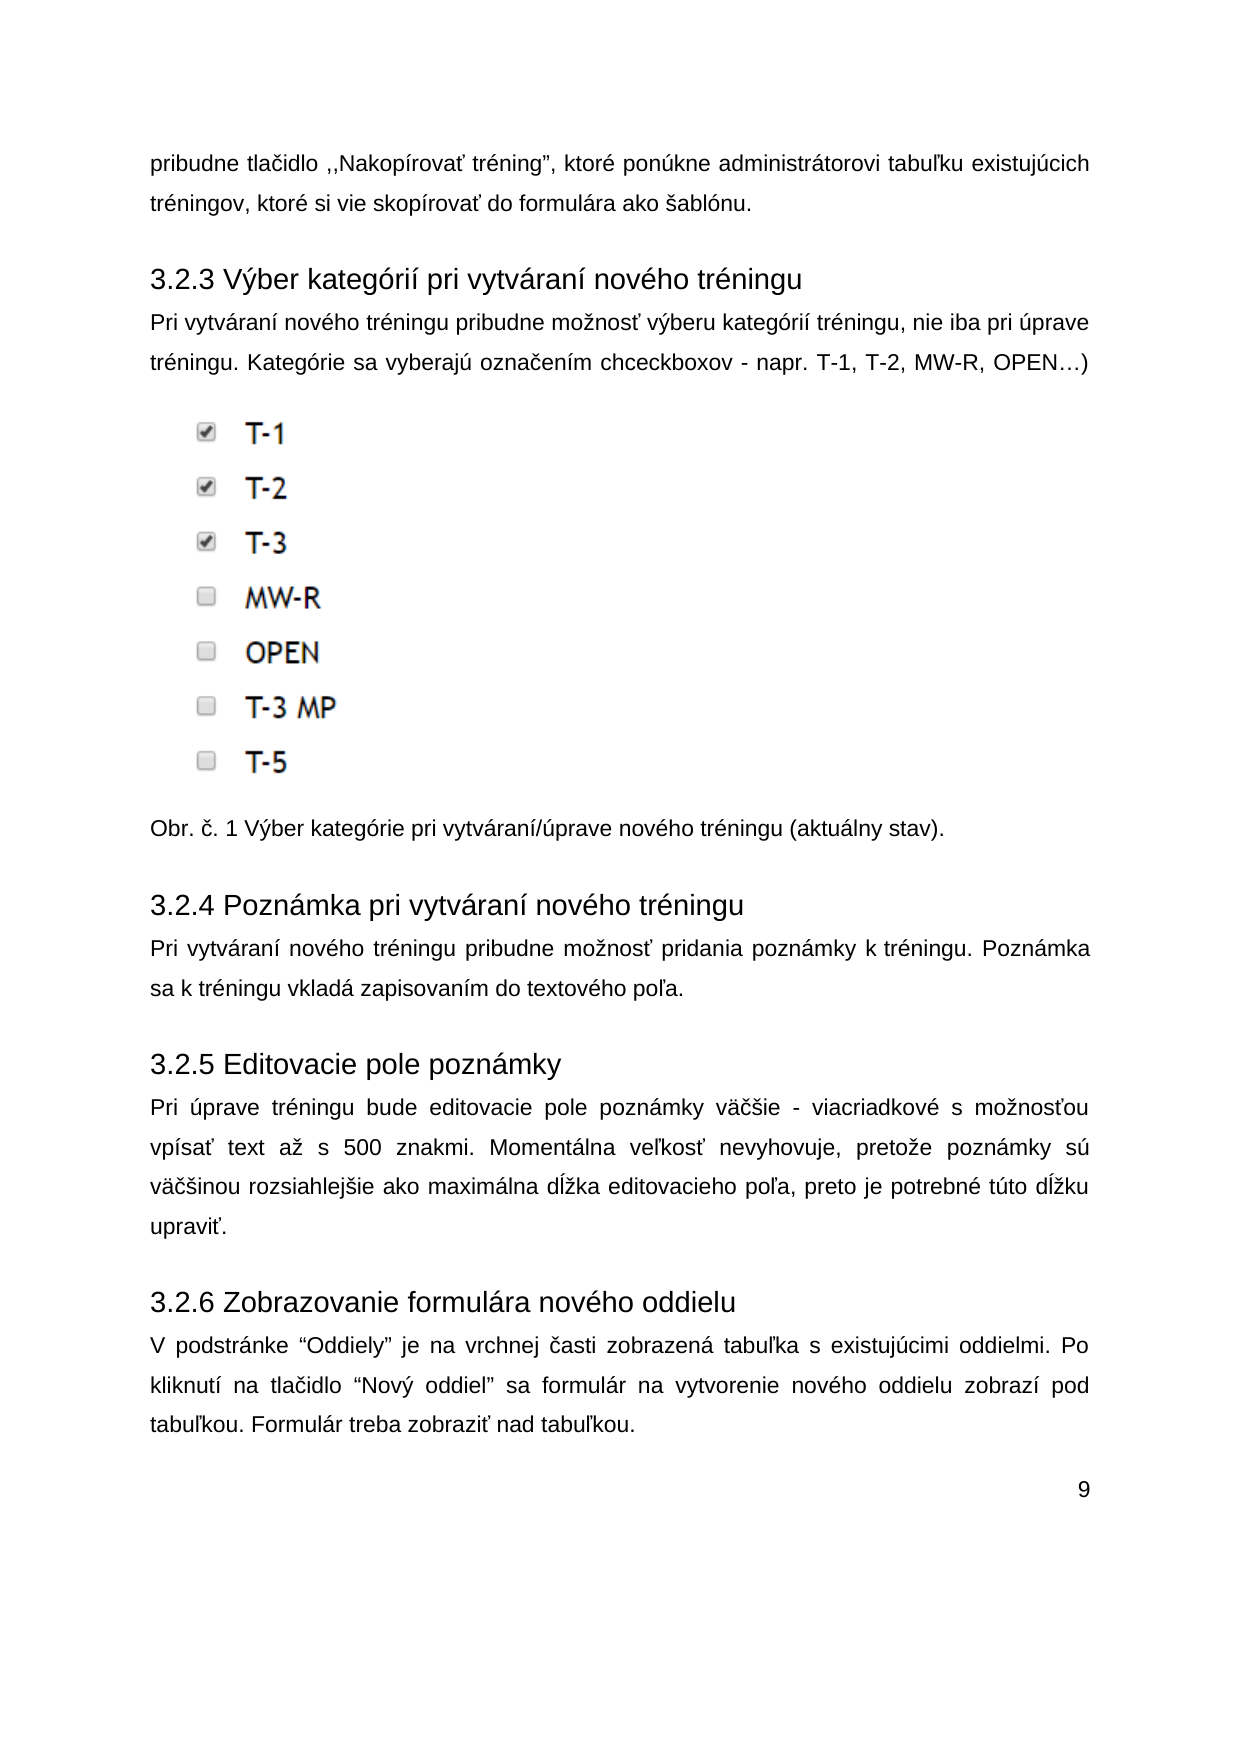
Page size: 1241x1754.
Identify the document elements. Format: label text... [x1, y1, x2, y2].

subtitle 3.2.5 Editovacie pole poznámky [150, 1047, 1090, 1081]
text V podstránke “Oddiely” je na vrchnej časti zobrazená tabuľka s existujúcimi oddielmi. Po kliknutí na tlačidlo “Nový oddiel” sa formulár na vytvorenie nového oddielu zobrazí pod tabuľkou. Formulár treba zobraziť nad tabuľkou. [150, 1332, 1090, 1438]
picture [150, 388, 375, 803]
text Obr. č. 1 Výber kategórie pri vytváraní/úprave nového tréningu (aktuálny stav). [150, 815, 1090, 842]
text Pri úprave tréningu bude editovacie pole poznámky väčšie - viacriadkové s možnosťou vpísať text až s 500 znakmi. Momentálna veľkosť nevyhovuje, pretože poznámky sú väčšinou rozsiahlejšie ako maximálna dĺžka editovacieho poľa, preto je potrebné túto dĺžku upraviť. [150, 1094, 1090, 1239]
text Pri vytváraní nového tréningu pribudne možnosť pridania poznámky k tréningu. Poznámka sa k tréningu vkladá zapisovaním do textového poľa. [150, 935, 1090, 1001]
subtitle 3.2.4 Poznámka pri vytváraní nového tréningu [150, 888, 1090, 922]
subtitle 3.2.6 Zobrazovanie formulára nového oddielu [150, 1285, 1090, 1319]
subtitle 3.2.3 Výber kategórií pri vytváraní nového tréningu [150, 262, 1090, 296]
text pribudne tlačidlo ,,Nakopírovať tréning”, ktoré ponúkne administrátorovi tabuľku existujúcich tréningov, ktoré si vie skopírovať do formulára ako šablónu. [150, 150, 1090, 216]
text Pri vytváraní nového tréningu pribudne možnosť výberu kategórií tréningu, nie iba pri úprave tréningu. Kategórie sa vyberajú označením chceckboxov - napr. T-1, T-2, MW-R, OPEN…) [150, 309, 1090, 802]
